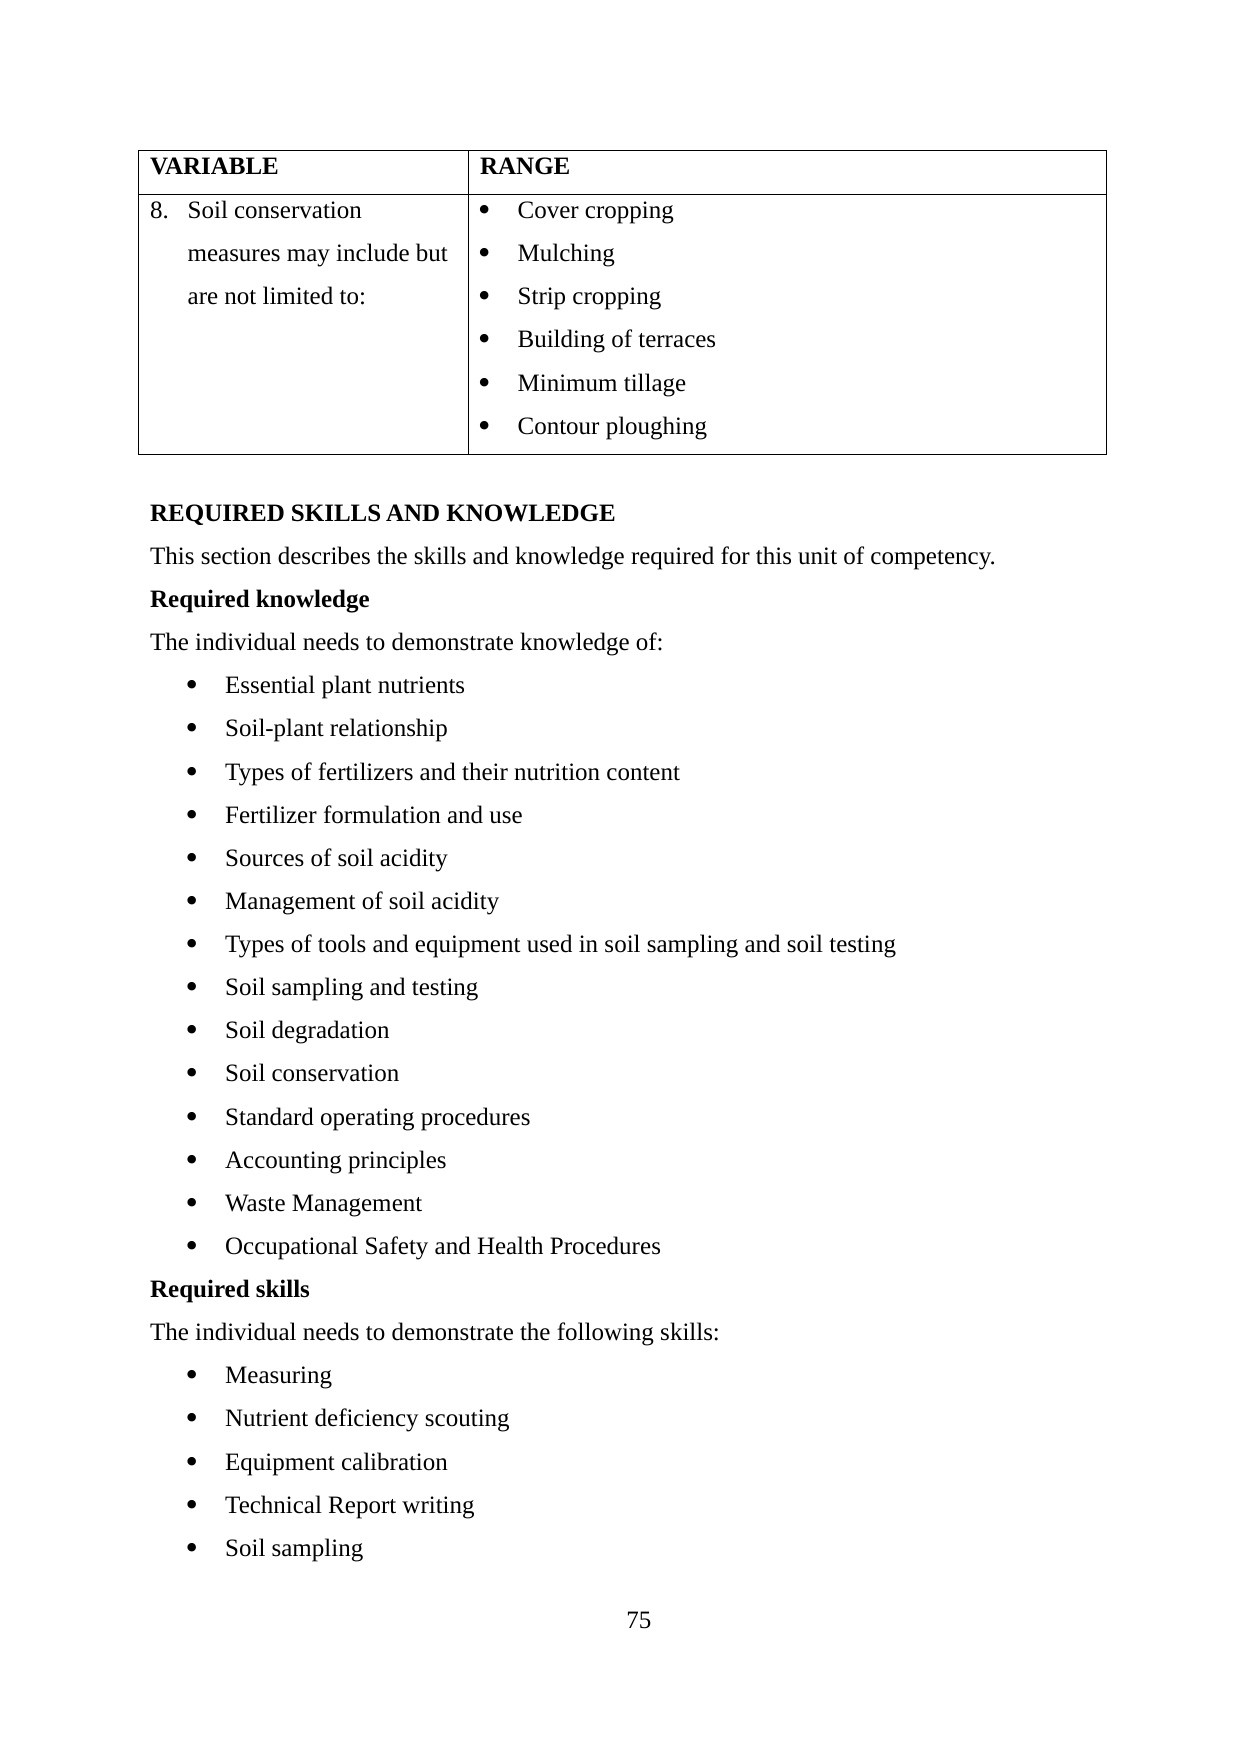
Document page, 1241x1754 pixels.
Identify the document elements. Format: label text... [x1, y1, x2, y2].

list Equipment calibration [187, 1447, 1090, 1475]
list Soil degradation [187, 1015, 1090, 1044]
list Nutrient deficiency scouting [187, 1403, 1090, 1432]
list Occupational Safety and Health Procedures [187, 1231, 1090, 1260]
list Soil-plant relationship [187, 713, 1090, 742]
list Management of soil acidity [187, 886, 1090, 915]
list Sources of soil acidity [187, 843, 1090, 872]
list Waste Management [187, 1188, 1090, 1217]
list Types of fertilizers and their nutrition content [187, 757, 1090, 785]
list Accounting principles [187, 1145, 1090, 1173]
table_header RANGE [469, 151, 1106, 194]
list Technical Report writing [187, 1490, 1090, 1518]
list Essential plant nutrients [187, 670, 1090, 699]
text REQUIRED SKILLS AND KNOWLEDGE [150, 498, 1090, 527]
text This section describes the skills and knowledge required for this unit of competency. [150, 541, 1090, 570]
list Measuring [187, 1360, 1090, 1389]
text Required skills [150, 1274, 1090, 1303]
list Standard operating procedures [187, 1102, 1090, 1130]
table_cell Soil conservation measures may include but are not limited to: [139, 195, 468, 454]
list Soil conservation [187, 1058, 1090, 1087]
text The individual needs to demonstrate knowledge of: [150, 627, 1090, 656]
list Soil sampling and testing [187, 972, 1090, 1001]
text The individual needs to demonstrate the following skills: [150, 1317, 1090, 1346]
table_header VARIABLE [139, 151, 468, 194]
list Fertilizer formulation and use [187, 800, 1090, 828]
table_cell Cover cropping Mulching Strip cropping Building of terraces Minimum tillage Contour ploughing [469, 195, 1106, 454]
text Required knowledge [150, 584, 1090, 613]
list Soil sampling [187, 1533, 1090, 1562]
list Types of tools and equipment used in soil sampling and soil testing [187, 929, 1090, 958]
